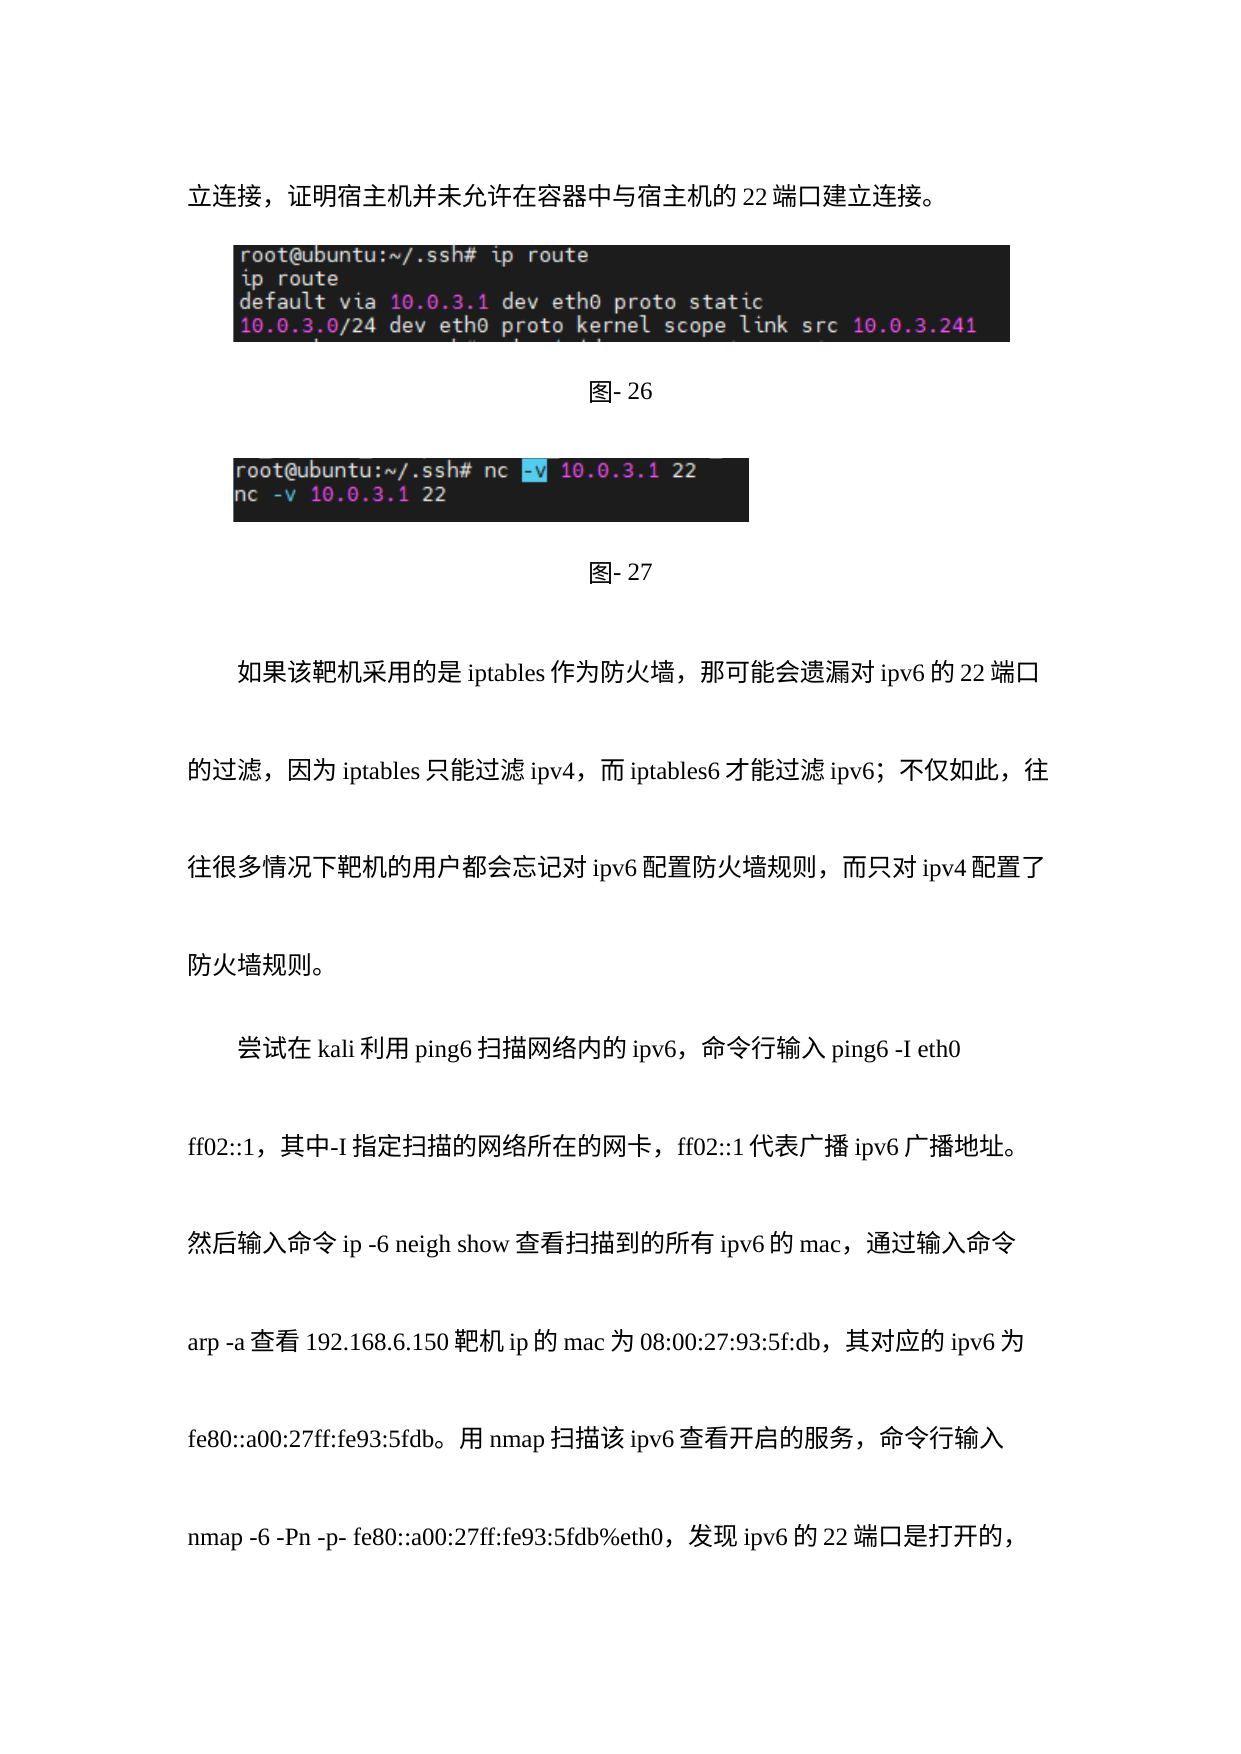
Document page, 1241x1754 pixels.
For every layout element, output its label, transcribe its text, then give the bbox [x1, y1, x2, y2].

text 图- 26 [187, 358, 1053, 423]
text 图- 27 [187, 539, 1053, 604]
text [187, 1014, 1053, 1567]
text 如果该靶机采用的是iptables作为防火墙，那可能会遗漏对ipv6的22端口的过滤，因为iptables只能过滤ipv4，而iptables6才能过滤ipv6；不仅如此，往往很多情况下靶机的用户都会忘记对ipv6配置防火墙规则，而只对ipv4配置了防火墙规则。 [187, 638, 1053, 996]
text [187, 162, 1053, 227]
picture [233, 458, 749, 522]
picture [233, 245, 1010, 342]
